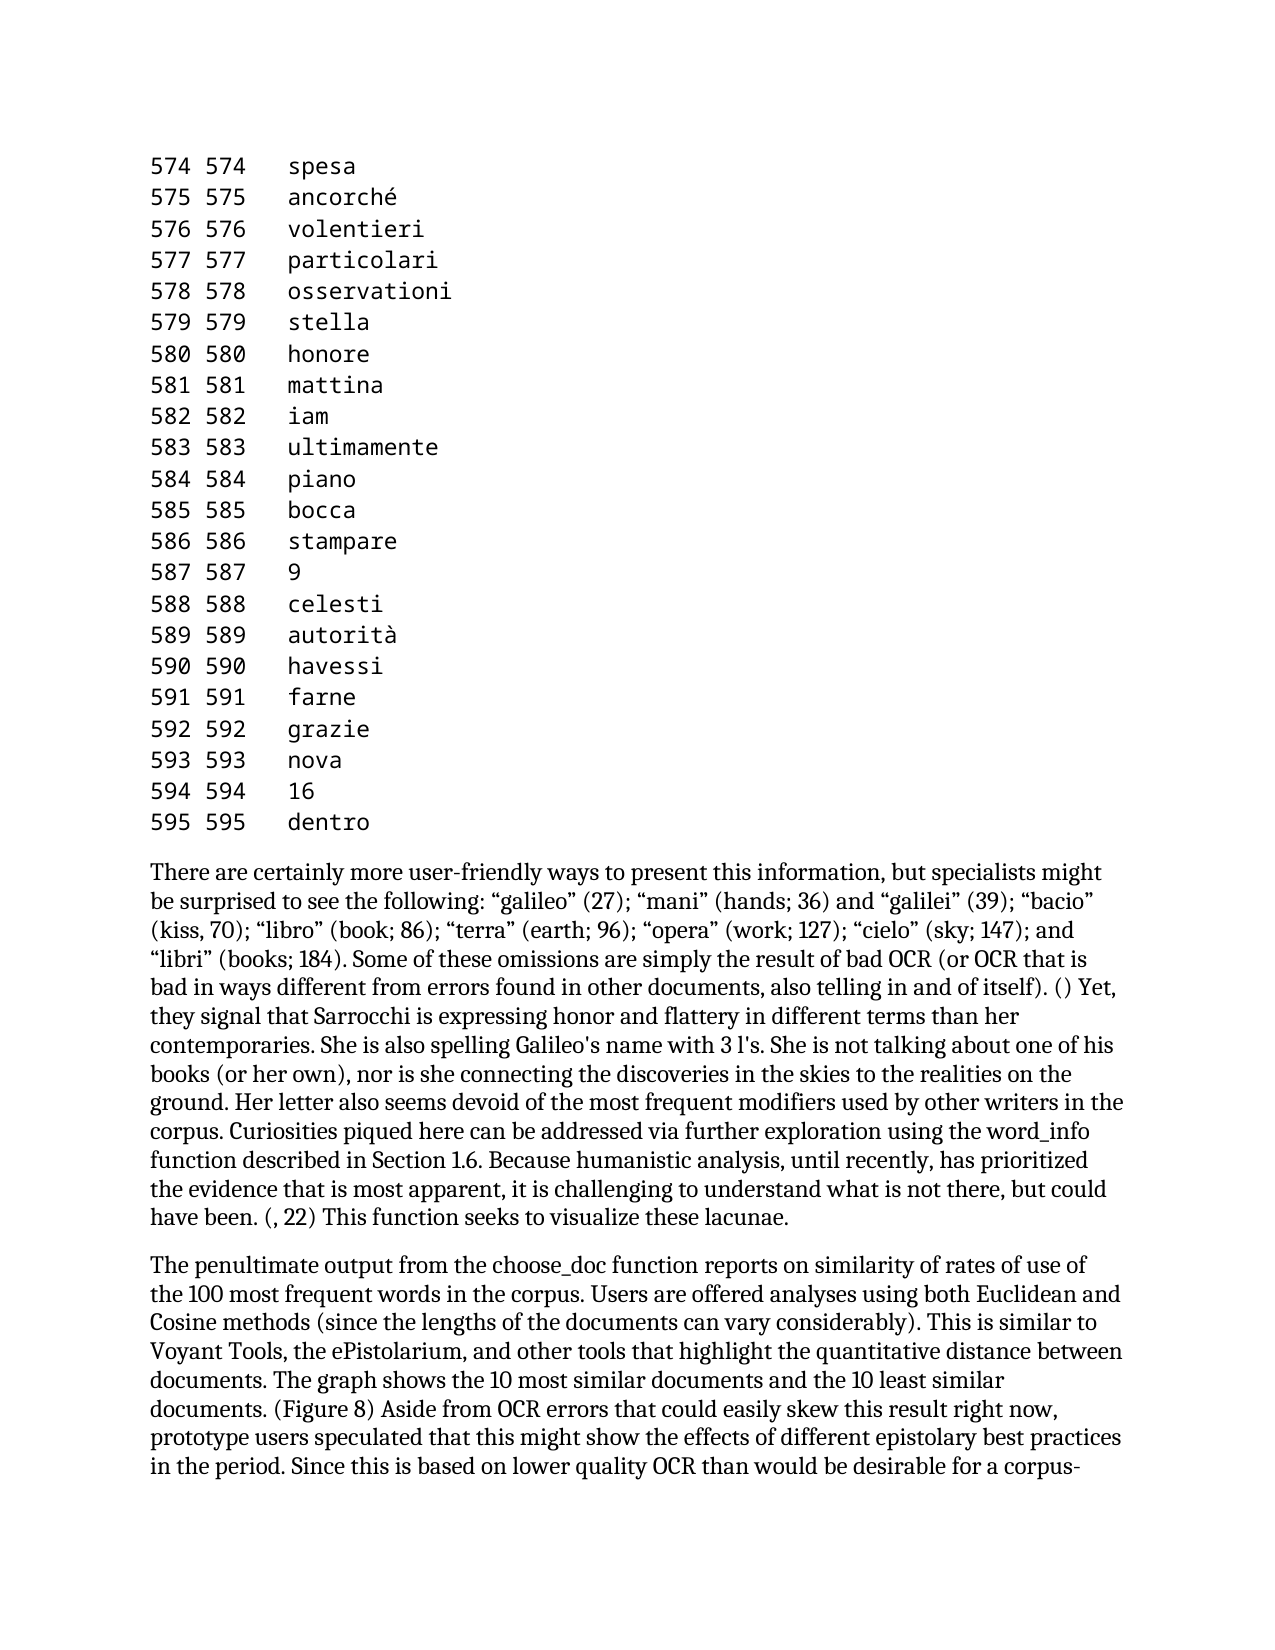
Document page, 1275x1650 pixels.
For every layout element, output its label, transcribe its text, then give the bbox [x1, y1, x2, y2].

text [150, 150, 1125, 837]
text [150, 1251, 1125, 1481]
text There are certainly more user-friendly ways to present this information, but specialists might be surprised to see the following: “galileo” (27); “mani” (hands; 36) and “galilei” (39); “bacio” (kiss, 70); “libro” (book; 86); “terra” (earth; 96); “opera” (work; 127); “cielo” (sky; 147); and “libri” (books; 184). Some of these omissions are simply the result of bad OCR (or OCR that is bad in ways different from errors found in other documents, also telling in and of itself). () Yet, they signal that Sarrocchi is expressing honor and flattery in different terms than her contemporaries. She is also spelling Galileo's name with 3 l's. She is not talking about one of his books (or her own), nor is she connecting the discoveries in the skies to the realities on the ground. Her letter also seems devoid of the most frequent modifiers used by other writers in the corpus. Curiosities piqued here can be addressed via further exploration using the word_info function described in Section 1.6. Because humanistic analysis, until recently, has prioritized the evidence that is most apparent, it is challenging to understand what is not there, but could have been. (, 22) This function seeks to visualize these lacunae. [150, 858, 1125, 1232]
